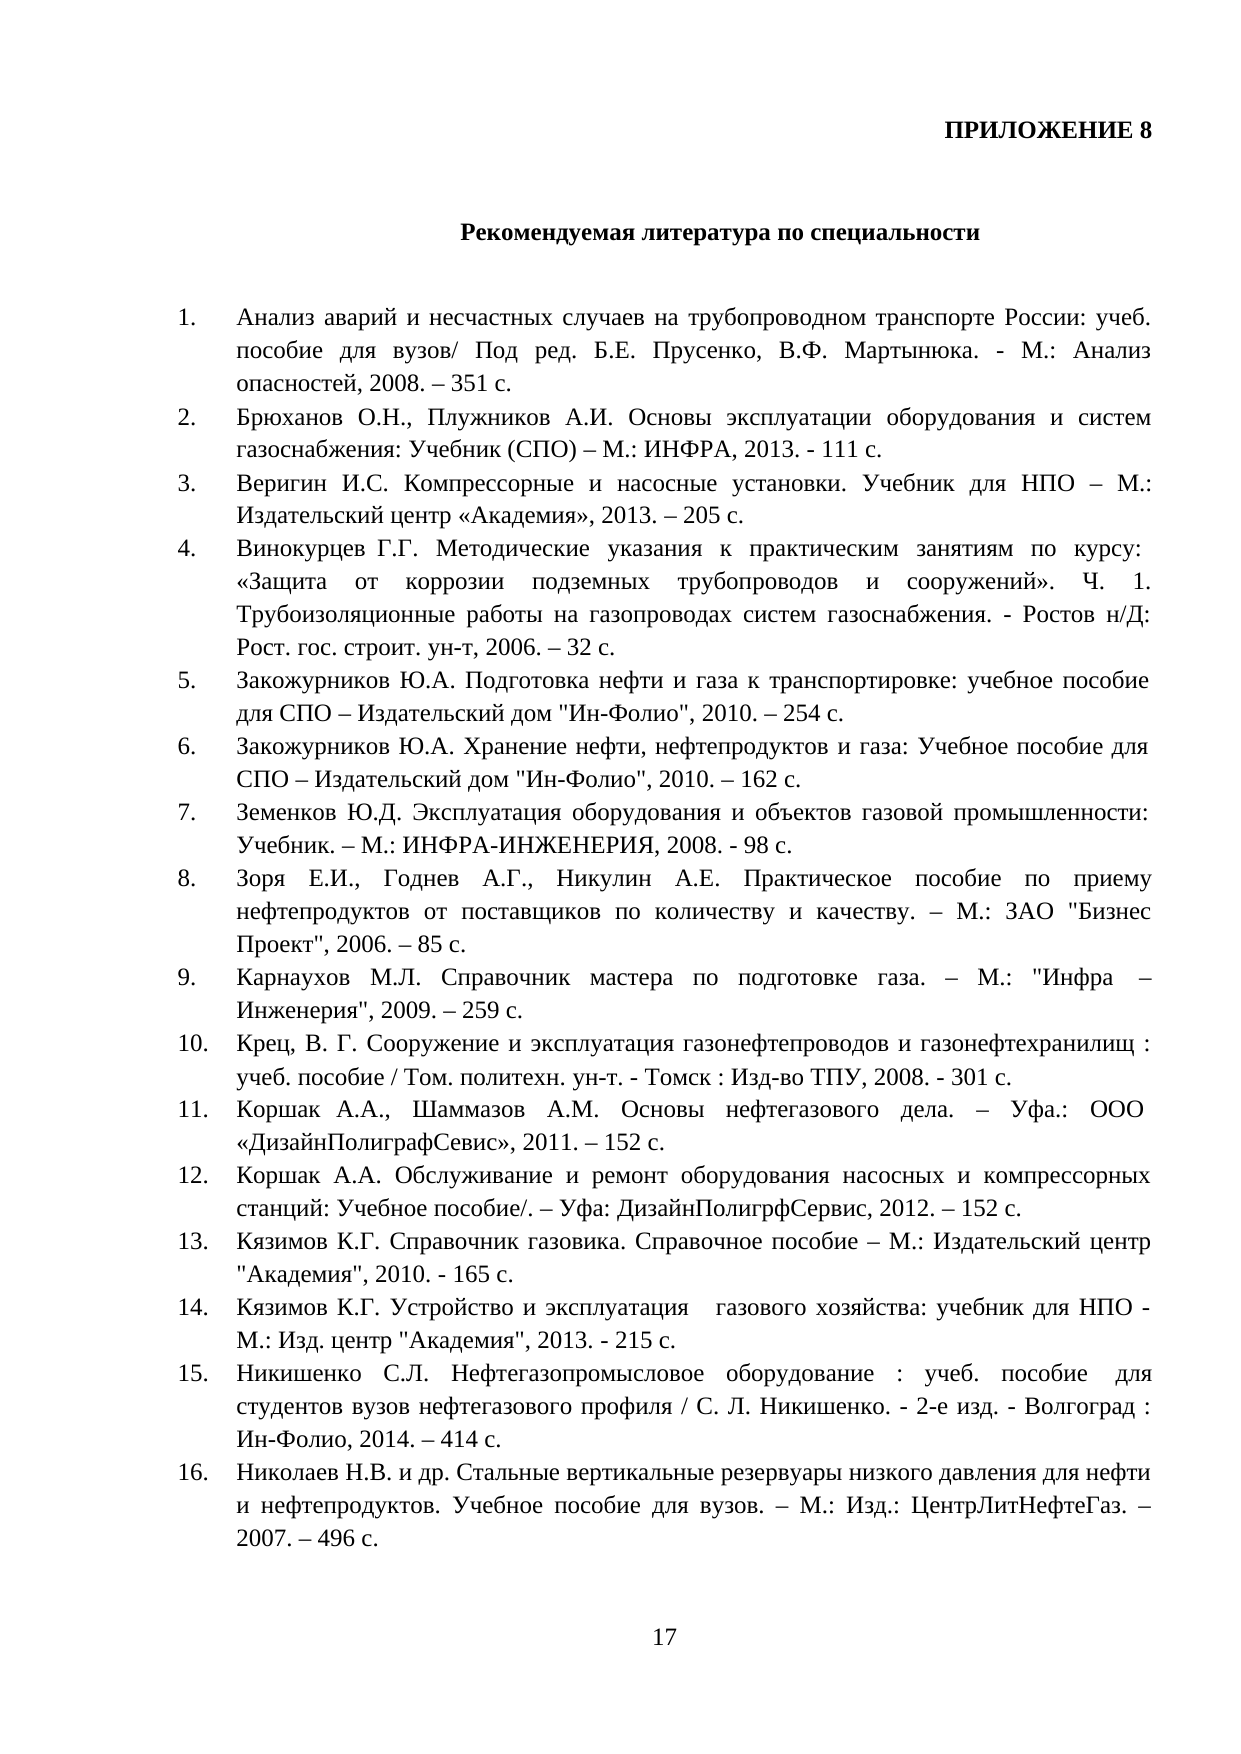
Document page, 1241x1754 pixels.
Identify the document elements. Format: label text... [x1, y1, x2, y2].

list Николаев Н.В. и др. Стальные вертикальные резервуары низкого давления для нефти и нефтепродуктов. Учебное пособие для вузов. – М.: Изд.: ЦентрЛитНефтеГаз. – 2007. – 496 с. [177, 1457, 1152, 1552]
list Никишенко С.Л. Нефтегазопромысловое оборудование : учеб. пособие для студентов вузов нефтегазового профиля / С. Л. Никишенко. - 2-е изд. - Волгоград : Ин-Фолио, 2014. – 414 с. [177, 1358, 1152, 1453]
list Закожурников Ю.А. Хранение нефти, нефтепродуктов и газа: Учебное пособие для СПО – Издательский дом "Ин-Фолио", 2010. – 162 с. [177, 731, 1151, 793]
list Зоря Е.И., Годнев А.Г., Никулин А.Е. Практическое пособие по приему нефтепродуктов от поставщиков по количеству и качеству. – М.: ЗАО "Бизнес Проект", 2006. – 85 с. [177, 863, 1152, 958]
list Кязимов К.Г. Справочник газовика. Справочное пособие – М.: Издательский центр "Академия", 2010. - 165 с. [177, 1226, 1152, 1288]
text «ДизайнПолиграфСевис», 2011. – 152 с. [236, 1127, 1201, 1156]
text «Защита от коррозии подземных трубопроводов и сооружений». Ч. 1. Трубоизоляционные работы на газопроводах систем газоснабжения. - Ростов н/Д: Рост. гос. строит. ун-т, 2006. – 32 с. [236, 566, 1152, 661]
list Кязимов К.Г. Устройство и эксплуатация газового хозяйства: учебник для НПО - М.: Изд. центр "Академия", 2013. - 215 с. [177, 1292, 1152, 1354]
list Коршак А.А. Обслуживание и ремонт оборудования насосных и компрессорных станций: Учебное пособие/. – Уфа: ДизайнПолигрфСервис, 2012. – 152 с. [177, 1160, 1151, 1222]
list Крец, В. Г. Сооружение и эксплуатация газонефтепроводов и газонефтехранилищ : учеб. пособие / Том. политехн. ун-т. - Томск : Изд-во ТПУ, 2008. - 301 с. [177, 1028, 1151, 1090]
text Рекомендуемая литература по специальности [460, 217, 1201, 245]
list Земенков Ю.Д. Эксплуатация оборудования и объектов газовой промышленности: Учебник. – М.: ИНФРА-ИНЖЕНЕРИЯ, 2008. - 98 с. [177, 797, 1151, 859]
list Карнаухов М.Л. Справочник мастера по подготовке газа. – М.: "Инфра – Инженерия", 2009. – 259 с. [177, 962, 1152, 1024]
subtitle ПРИЛОЖЕНИЕ 8 [146, 115, 1152, 144]
list Брюханов О.Н., Плужников А.И. Основы эксплуатации оборудования и систем газоснабжения: Учебник (СПО) – М.: ИНФРА, 2013. - 111 с. [177, 402, 1151, 463]
list Винокурцев Г.Г. Методические указания к практическим занятиям по курсу: [177, 534, 1201, 562]
list Коршак А.А., Шаммазов А.М. Основы нефтегазового дела. – Уфа.: ООО [177, 1094, 1201, 1123]
list Анализ аварий и несчастных случаев на трубопроводном транспорте России: учеб. пособие для вузов/ Под ред. Б.Е. Прусенко, В.Ф. Мартынюка. - М.: Анализ опасностей, 2008. – 351 с. [177, 302, 1152, 397]
list Веригин И.С. Компрессорные и насосные установки. Учебник для НПО – М.: Издательский центр «Академия», 2013. – 205 с. [177, 468, 1152, 529]
list Закожурников Ю.А. Подготовка нефти и газа к транспортировке: учебное пособие для СПО – Издательский дом "Ин-Фолио", 2010. – 254 с. [177, 665, 1151, 727]
